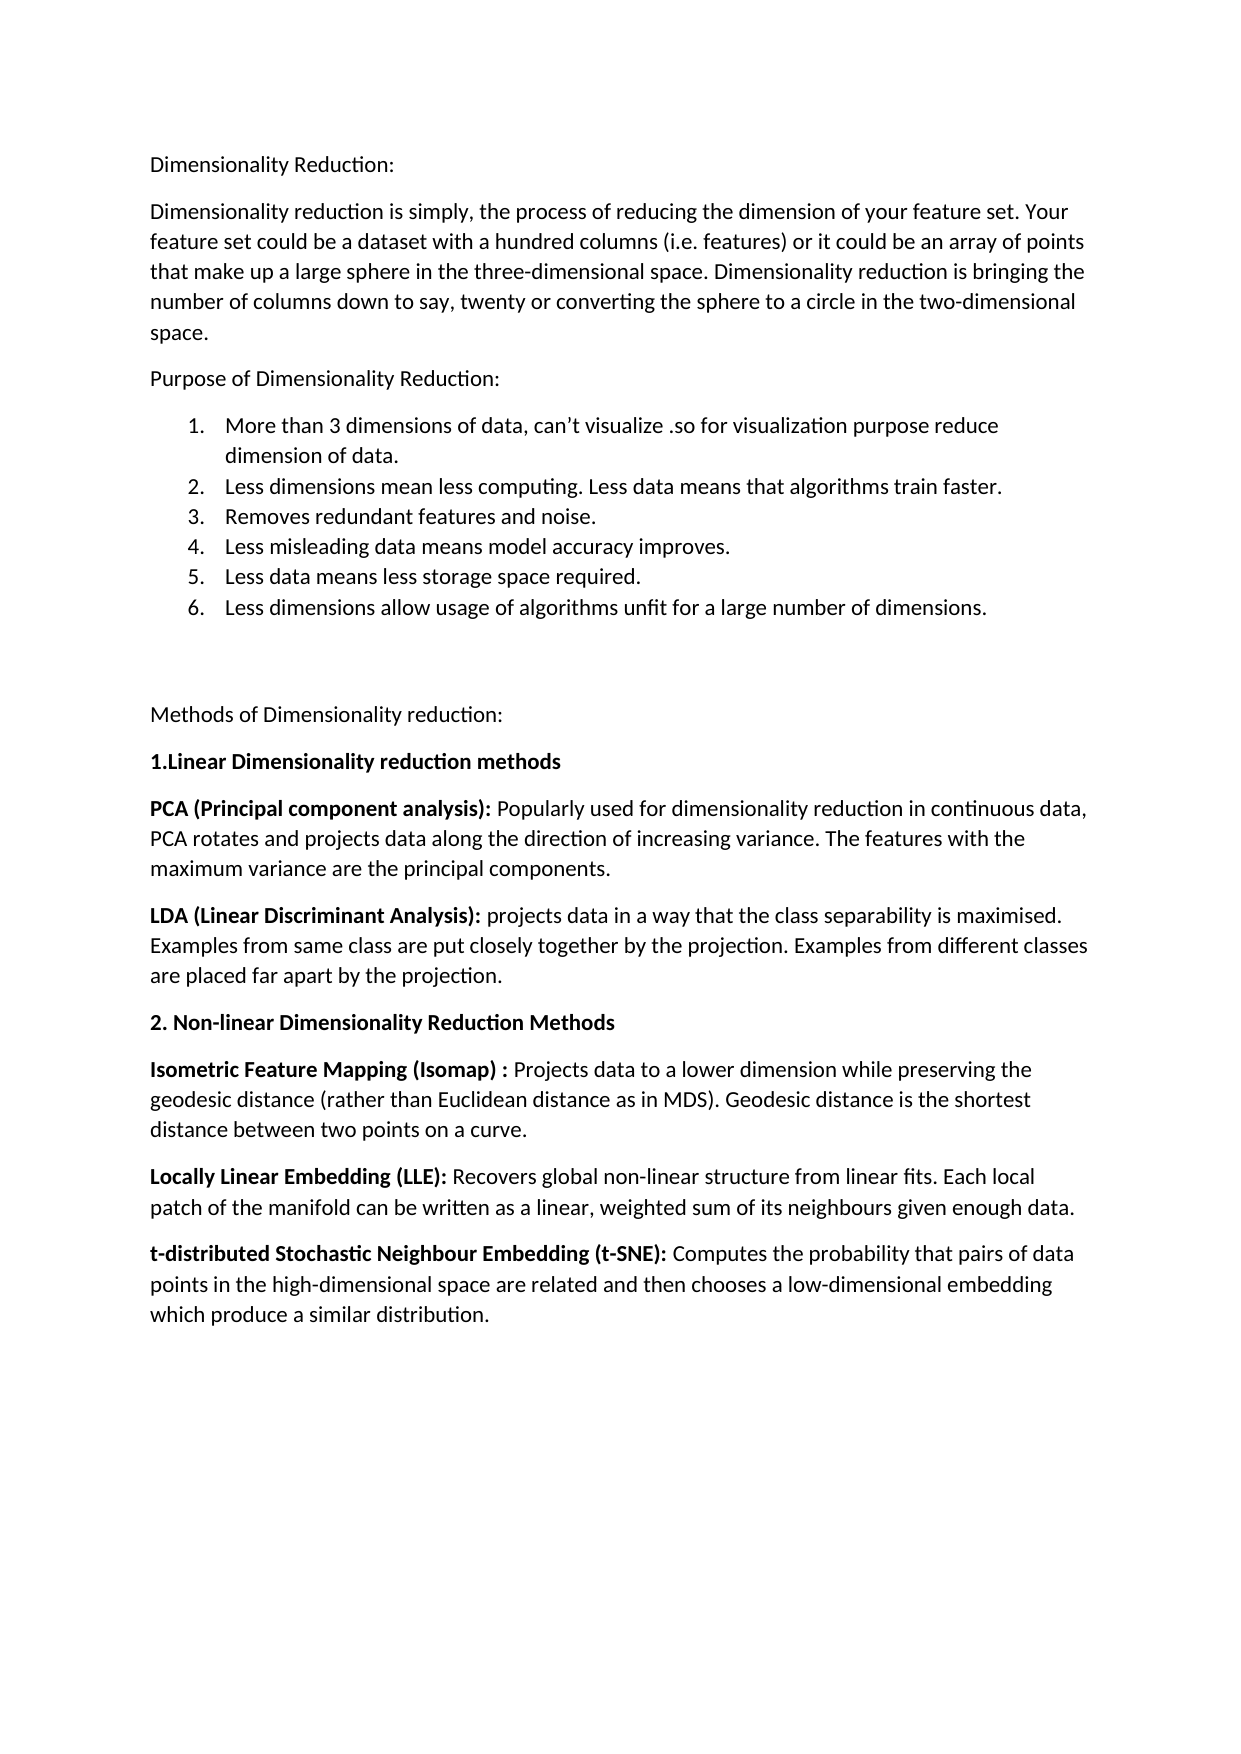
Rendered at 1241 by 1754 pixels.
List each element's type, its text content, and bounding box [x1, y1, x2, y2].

text Isometric Feature Mapping (Isomap) : Projects data to a lower dimension while preserving the geodesic distance (rather than Euclidean distance as in MDS). Geodesic distance is the shortest distance between two points on a curve. [150, 1055, 1090, 1144]
text Dimensionality reduction is simply, the process of reducing the dimension of your feature set. Your feature set could be a dataset with a hundred columns (i.e. features) or it could be an array of points that make up a large sphere in the three-dimensional space. Dimensionality reduction is bringing the number of columns down to say, twenty or converting the sphere to a circle in the two-dimensional space. [150, 197, 1090, 346]
text LDA (Linear Discriminant Analysis): projects data in a way that the class separability is maximised. Examples from same class are put closely together by the projection. Examples from different classes are placed far apart by the projection. [150, 901, 1090, 989]
list More than 3 dimensions of data, can’t visualize .so for visualization purpose reduce dimension of data. [187, 411, 1090, 470]
text Locally Linear Embedding (LLE): Recovers global non-linear structure from linear fits. Each local patch of the manifold can be written as a linear, weighted sum of its neighbours given enough data. [150, 1162, 1090, 1221]
list Removes redundant features and noise. [187, 502, 1090, 530]
text Purpose of Dimensionality Reduction: [150, 364, 1090, 393]
list Less dimensions mean less computing. Less data means that algorithms train faster. [187, 472, 1090, 500]
list Less data means less storage space required. [187, 562, 1090, 591]
list Less misleading data means model accuracy improves. [187, 532, 1090, 560]
text Methods of Dimensionality reduction: [150, 700, 1090, 728]
text Dimensionality Reduction: [150, 150, 1090, 178]
list Less dimensions allow usage of algorithms unfit for a large number of dimensions. [187, 593, 1090, 621]
text 1.Linear Dimensionality reduction methods [150, 747, 1090, 775]
text 2. Non-linear Dimensionality Reduction Methods [150, 1008, 1090, 1036]
text t-distributed Stochastic Neighbour Embedding (t-SNE): Computes the probability that pairs of data points in the high-dimensional space are related and then chooses a low-dimensional embedding which produce a similar distribution. [150, 1239, 1090, 1328]
text PCA (Principal component analysis): Popularly used for dimensionality reduction in continuous data, PCA rotates and projects data along the direction of increasing variance. The features with the maximum variance are the principal components. [150, 794, 1090, 882]
